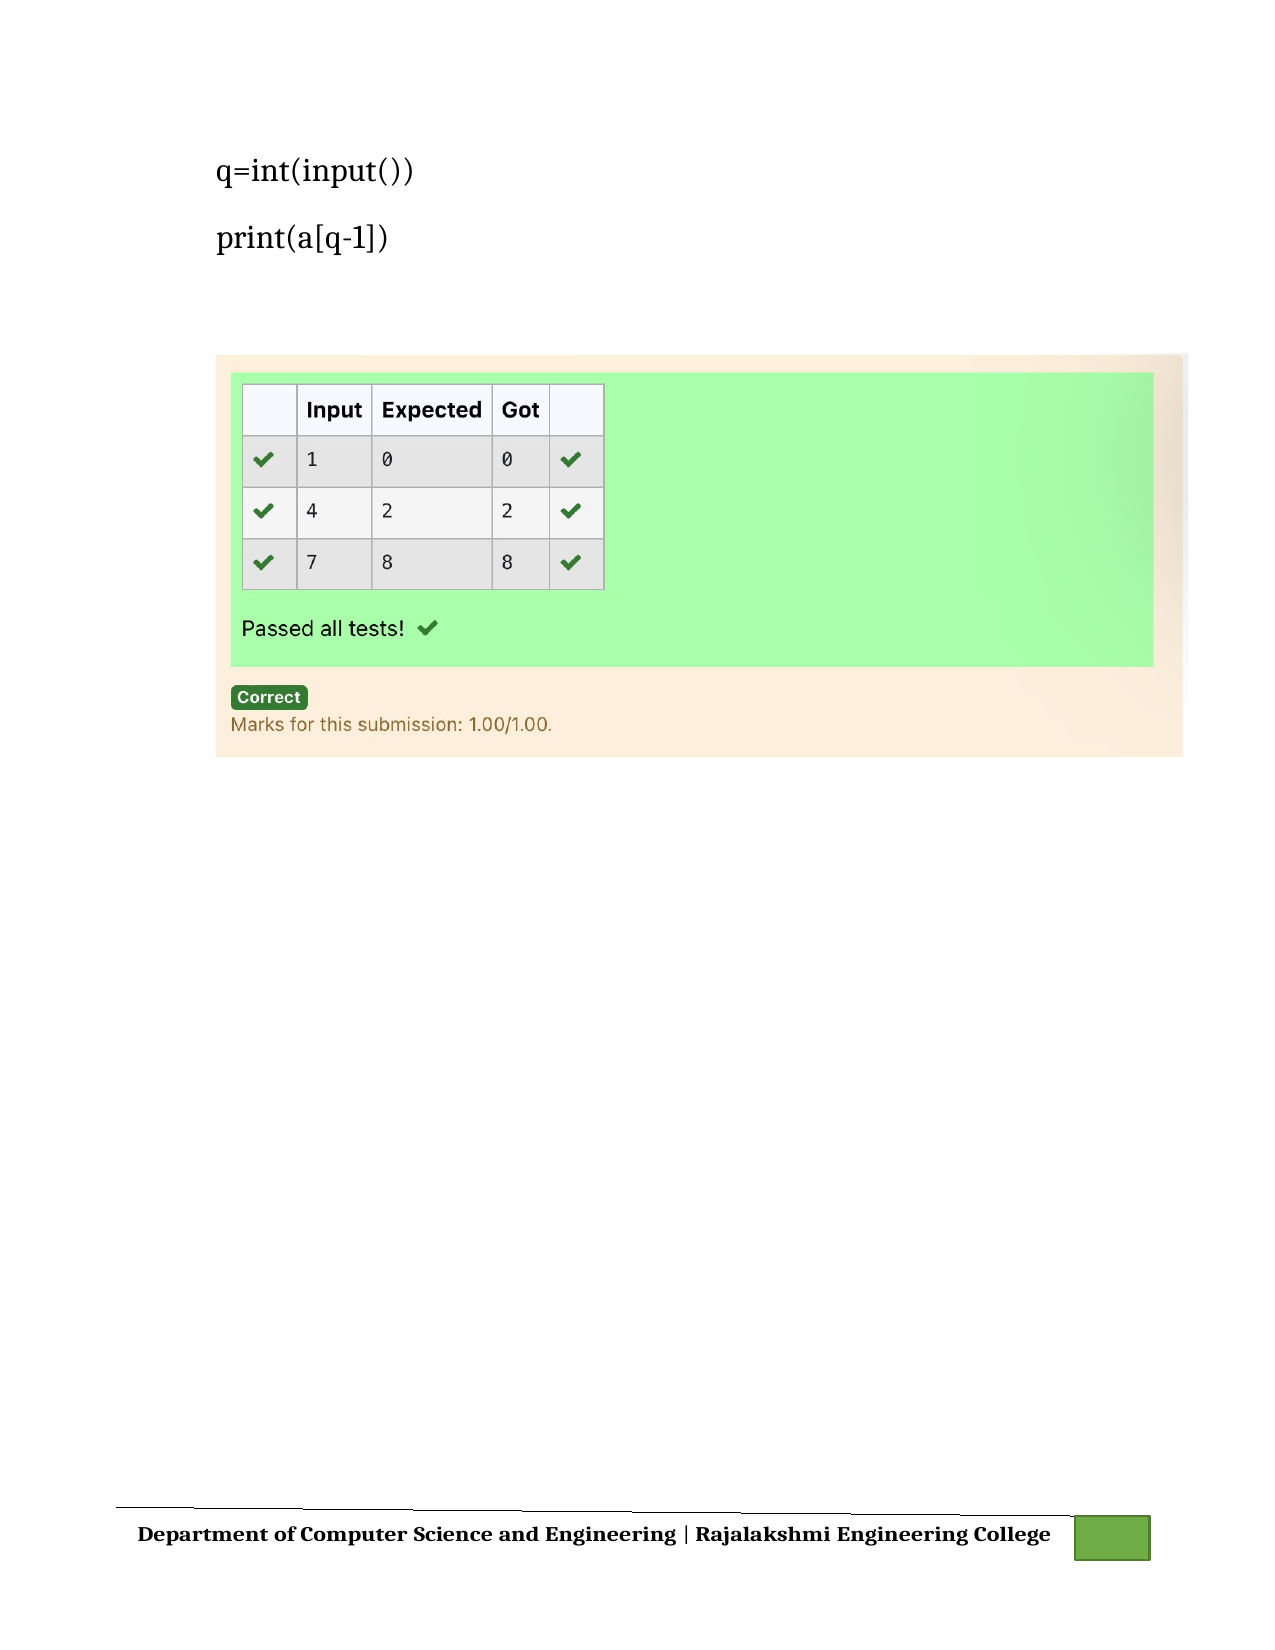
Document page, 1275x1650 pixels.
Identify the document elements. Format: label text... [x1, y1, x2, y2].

subtitle q=int(input()) print(a[q-1]) [216, 151, 426, 257]
picture [215, 353, 1189, 757]
